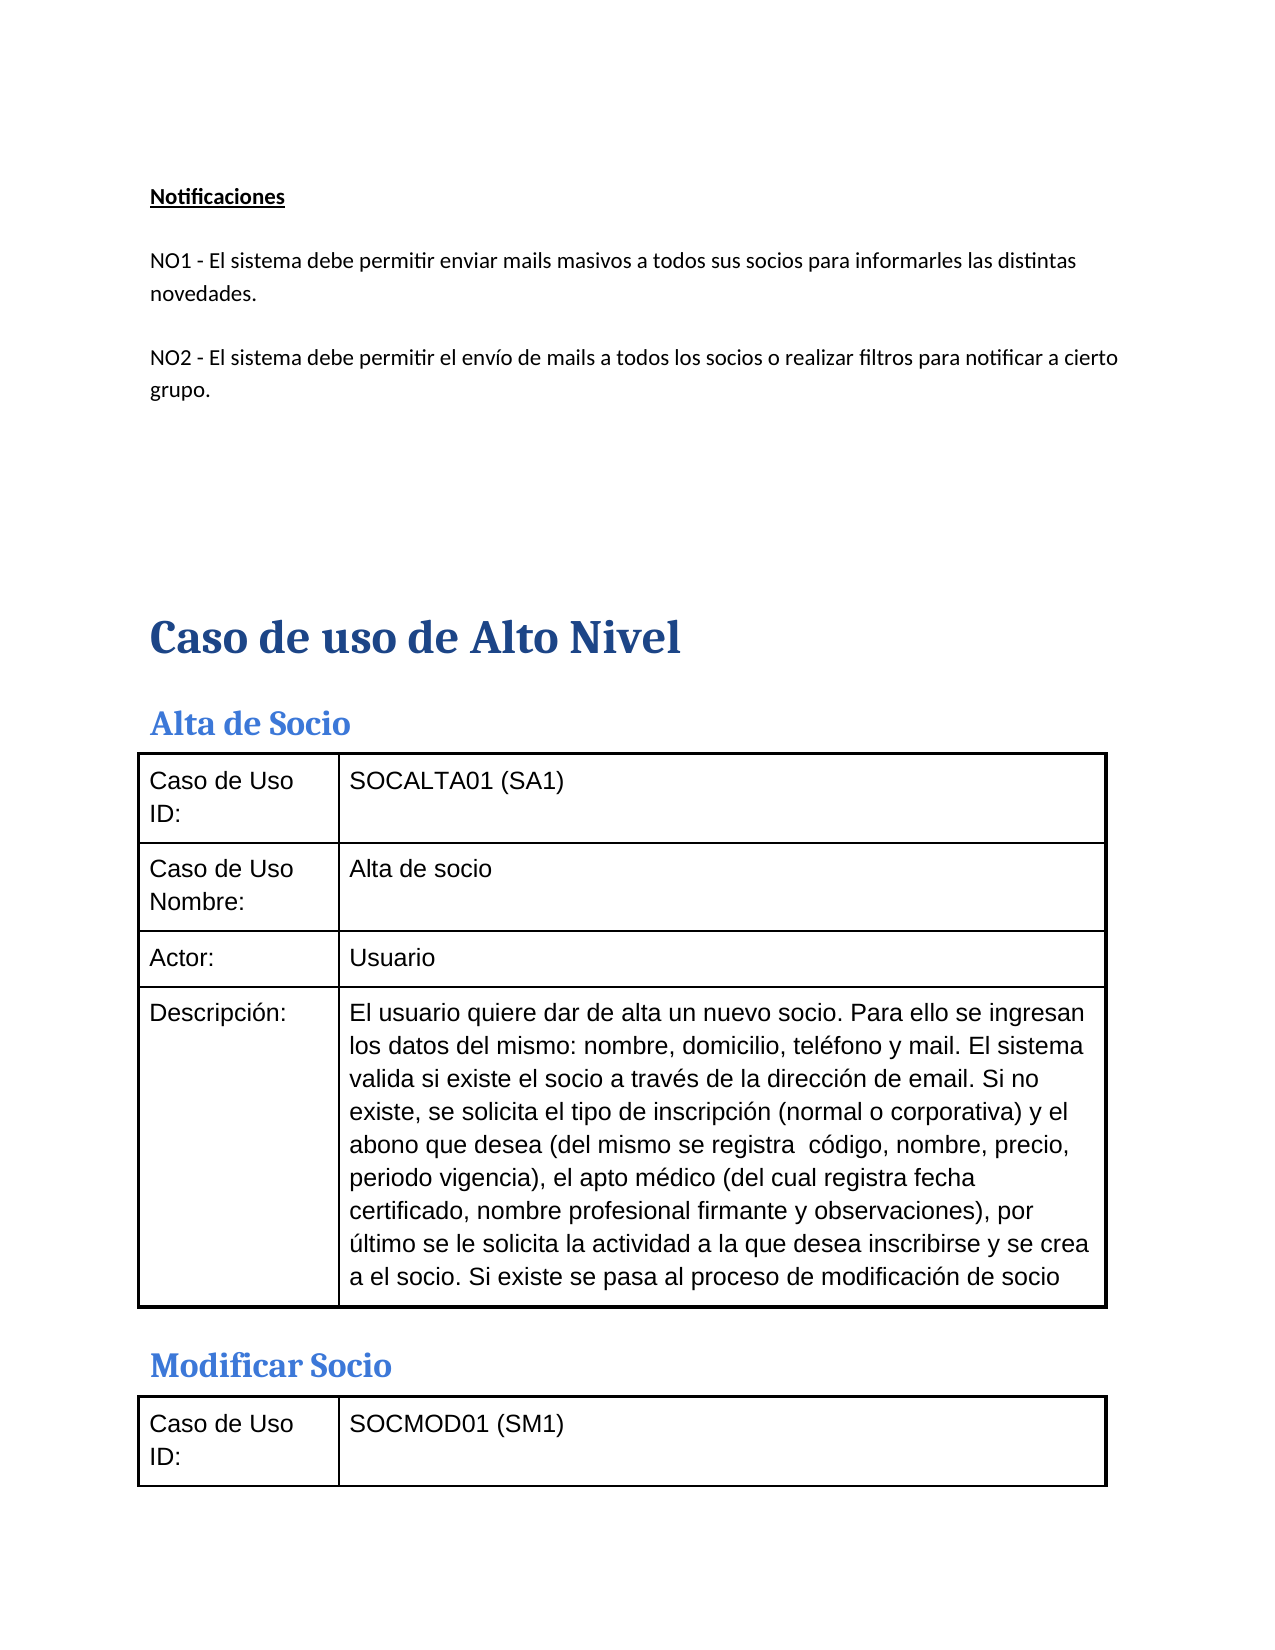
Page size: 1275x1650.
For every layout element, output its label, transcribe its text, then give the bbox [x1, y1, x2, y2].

subtitle Alta de Socio [150, 703, 1125, 744]
subtitle Caso de uso de Alto Nivel [150, 610, 1125, 666]
table_cell El usuario quiere dar de alta un nuevo socio. Para ello se ingresan los datos del mismo: nombre, domicilio, teléfono y mail. El sistema valida si existe el socio a través de la dirección de email. Si no existe, se solicita el tipo de inscripción (normal o corporativa) y el abono que desea (del mismo se registra código, nombre, precio, periodo vigencia), el apto médico (del cual registra fecha certificado, nombre profesional firmante y observaciones), por último se le solicita la actividad a la que desea inscribirse y se crea a el socio. Si existe se pasa al proceso de modificación de socio [340, 988, 1104, 1305]
table_cell Usuario [340, 932, 1104, 986]
table_cell Actor: [140, 932, 338, 986]
table_header Caso de Uso ID: [140, 755, 338, 842]
table_cell Caso de Uso Nombre: [140, 844, 338, 930]
table_cell Alta de socio [340, 844, 1104, 930]
text Notificaciones [150, 182, 1125, 210]
table_header SOCMOD01 (SM1) [340, 1398, 1104, 1485]
text NO1 - El sistema debe permitir enviar mails masivos a todos sus socios para informarles las distintas novedades. [150, 247, 1125, 307]
subtitle Modificar Socio [150, 1346, 1125, 1387]
text NO2 - El sistema debe permitir el envío de mails a todos los socios o realizar filtros para notificar a cierto grupo. [150, 343, 1125, 403]
table_header Caso de Uso ID: [140, 1398, 338, 1485]
table_cell Descripción: [140, 988, 338, 1305]
table_header SOCALTA01 (SA1) [340, 755, 1104, 842]
